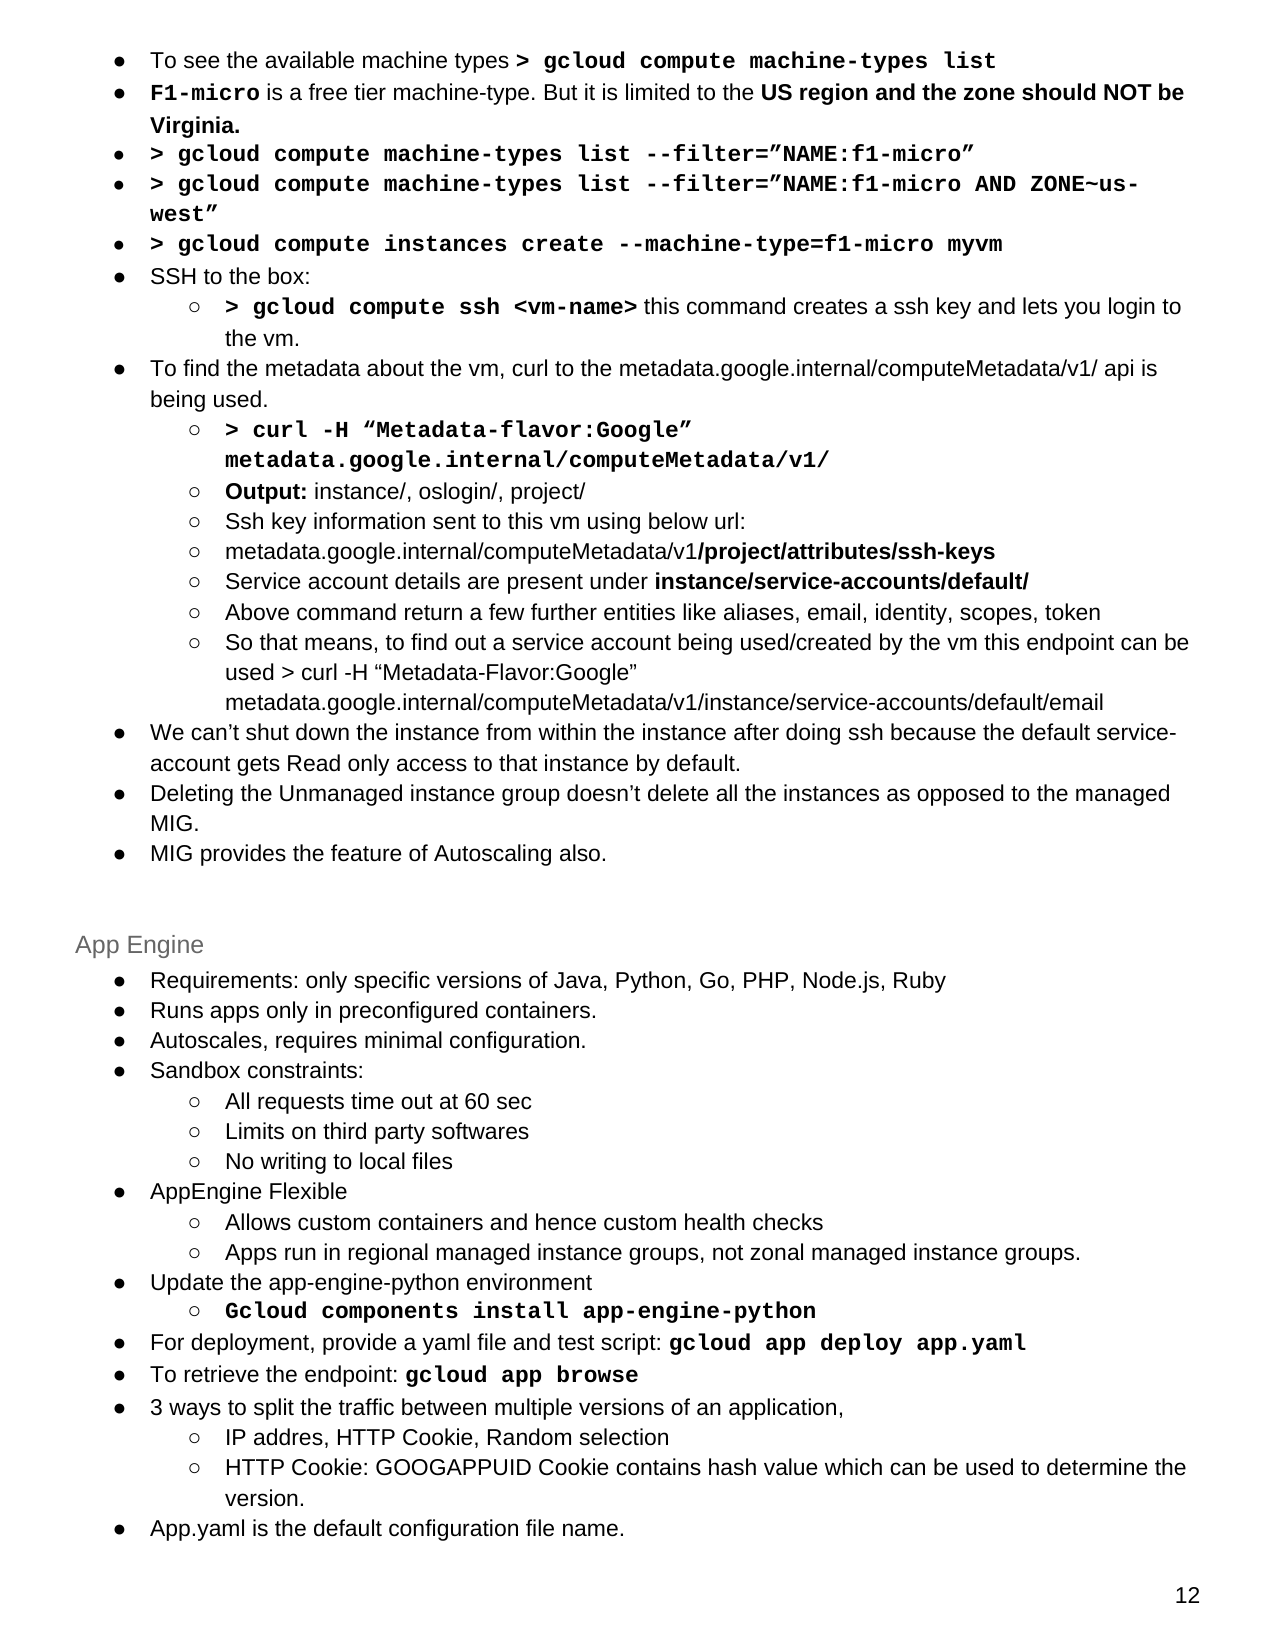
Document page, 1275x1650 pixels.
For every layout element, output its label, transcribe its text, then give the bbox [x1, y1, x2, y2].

list > gcloud compute machine-types list --filter=”NAME:f1-micro” [112, 142, 1200, 168]
list All requests time out at 60 sec [187, 1088, 1200, 1114]
list We can’t shut down the instance from within the instance after doing ssh because the default service-account gets Read only access to that instance by default. [112, 719, 1200, 776]
list > gcloud compute ssh <vm-name> this command creates a ssh key and lets you login to the vm. [187, 293, 1200, 351]
list Allows custom containers and hence custom health checks [187, 1208, 1200, 1235]
list Service account details are present under instance/service-accounts/default/ [187, 568, 1200, 595]
list > gcloud compute machine-types list --filter=”NAME:f1-micro AND ZONE~us-west” [112, 172, 1200, 228]
list AppEngine Flexible [112, 1178, 1200, 1205]
list Above command return a few further entities like aliases, email, identity, scopes, token [187, 598, 1200, 625]
list Requirements: only specific versions of Java, Python, Go, PHP, Node.js, Ruby [112, 967, 1200, 993]
list > curl -H “Metadata-flavor:Google” metadata.google.internal/computeMetadata/v1/ [187, 416, 1200, 474]
list > gcloud compute instances create --machine-type=f1-micro myvm [112, 232, 1200, 259]
list For deployment, provide a yaml file and test script: gcloud app deploy app.yaml [112, 1329, 1200, 1357]
list Autoscales, requires minimal configuration. [112, 1027, 1200, 1054]
list Sandbox constraints: [112, 1057, 1200, 1084]
list Gcloud components install app-engine-python [187, 1299, 1200, 1325]
list IP addres, HTTP Cookie, Random selection [187, 1424, 1200, 1451]
list No writing to local files [187, 1148, 1200, 1174]
list To see the available machine types > gcloud compute machine-types list [112, 47, 1200, 75]
list Limits on third party softwares [187, 1118, 1200, 1144]
list Ssh key information sent to this vm using below url: [187, 508, 1200, 534]
list To find the metadata about the vm, curl to the metadata.google.internal/computeMetadata/v1/ api is being used. [112, 355, 1200, 412]
list Deleting the Unmanaged instance group doesn’t delete all the instances as opposed to the managed MIG. [112, 780, 1200, 836]
list 3 ways to split the traffic between multiple versions of an application, [112, 1394, 1200, 1420]
list Runs apps only in preconfigured containers. [112, 997, 1200, 1023]
list To retrieve the endpoint: gcloud app browse [112, 1361, 1200, 1390]
list Output: instance/, oslogin/, project/ [187, 478, 1200, 504]
list HTTP Cookie: GOOGAPPUID Cookie contains hash value which can be used to determine the version. [187, 1454, 1200, 1511]
list Apps run in regional managed instance groups, not zonal managed instance groups. [187, 1239, 1200, 1265]
list metadata.google.internal/computeMetadata/v1/project/attributes/ssh-keys [187, 538, 1200, 564]
list F1-micro is a free tier machine-type. But it is limited to the US region and the zone should NOT be Virginia. [112, 79, 1200, 138]
list MIG provides the feature of Autoscaling also. [112, 840, 1200, 867]
subtitle App Engine [75, 930, 1200, 958]
list SSH to the box: [112, 263, 1200, 289]
list So that means, to find out a service account being used/created by the vm this endpoint can be used > curl -H “Metadata-Flavor:Google” metadata.google.internal/computeMetadata/v1/instance/service-accounts/default/email [187, 629, 1200, 716]
list Update the app-engine-python environment [112, 1269, 1200, 1295]
list App.yaml is the default configuration file name. [112, 1515, 1200, 1541]
